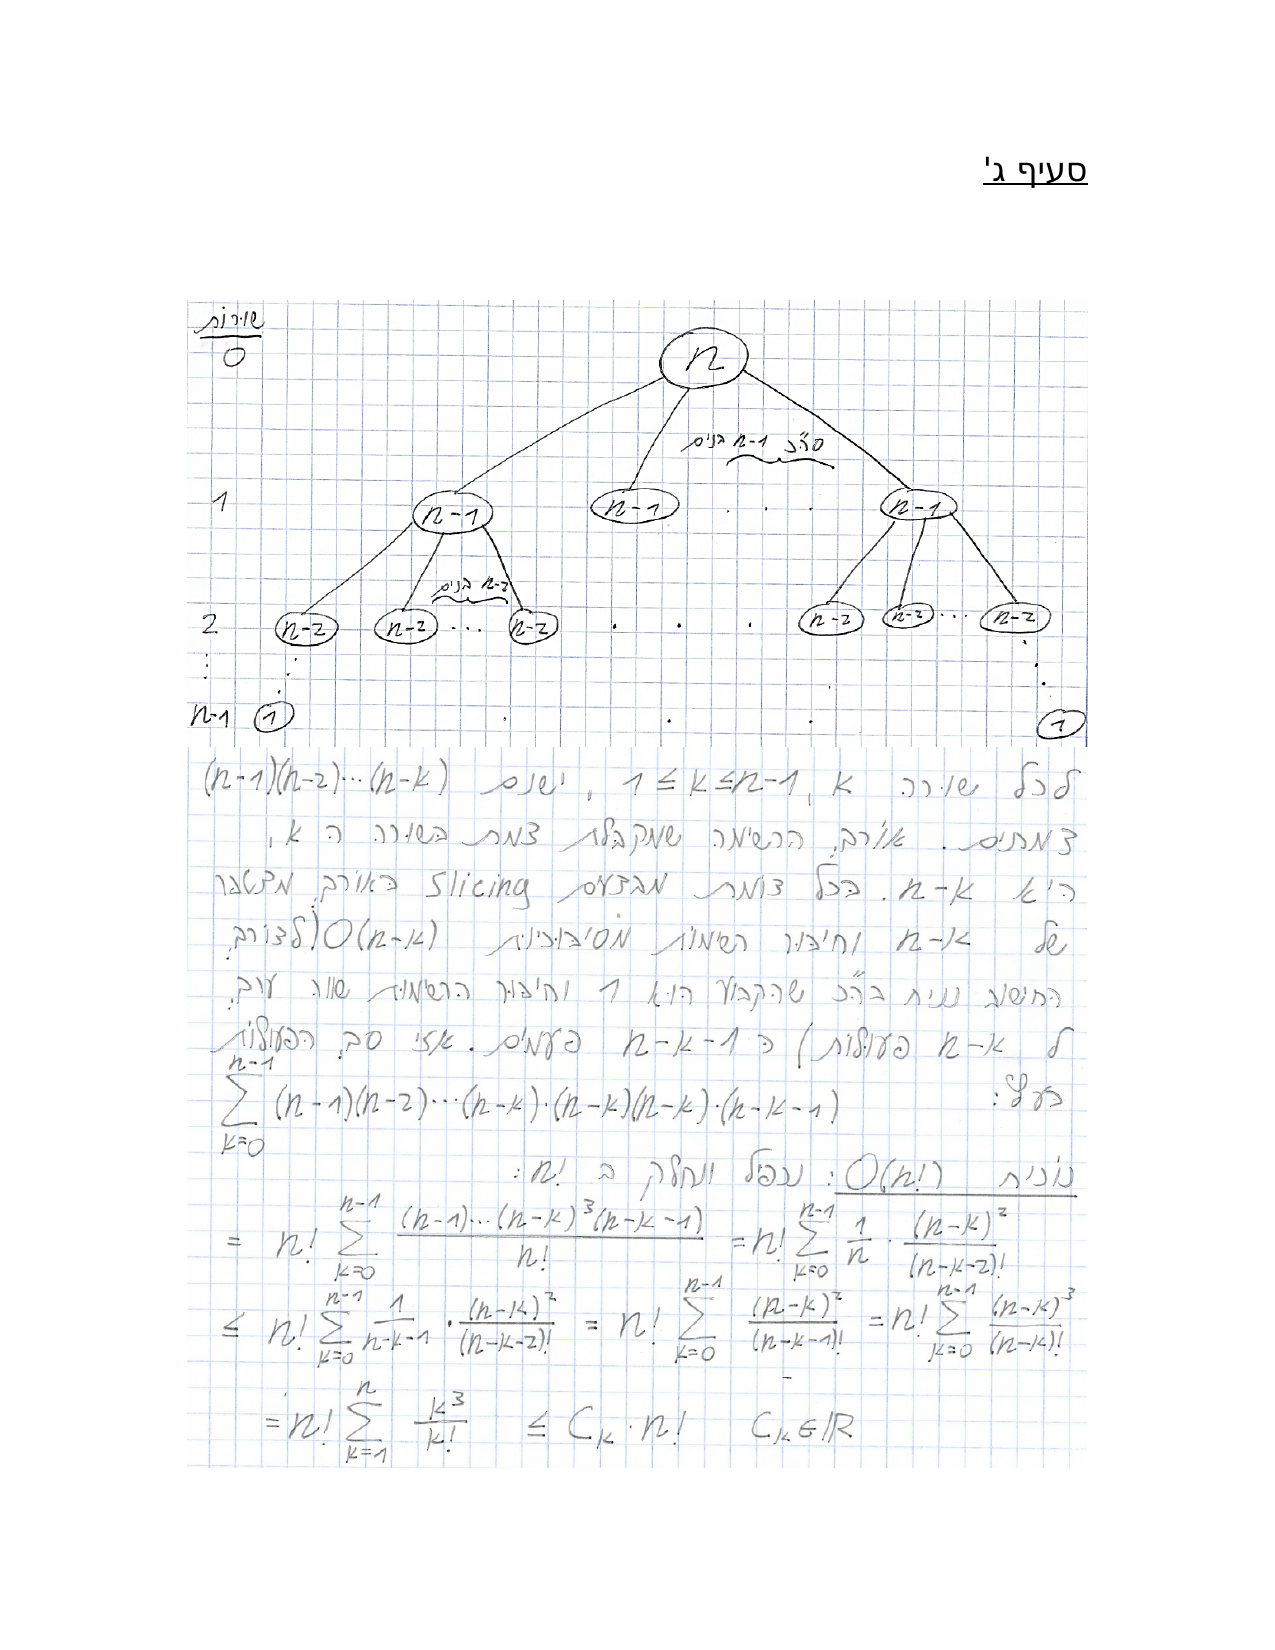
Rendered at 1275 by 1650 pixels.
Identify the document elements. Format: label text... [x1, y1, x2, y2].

picture [187, 300, 1088, 1468]
text סעיף ג' [187, 150, 1087, 189]
